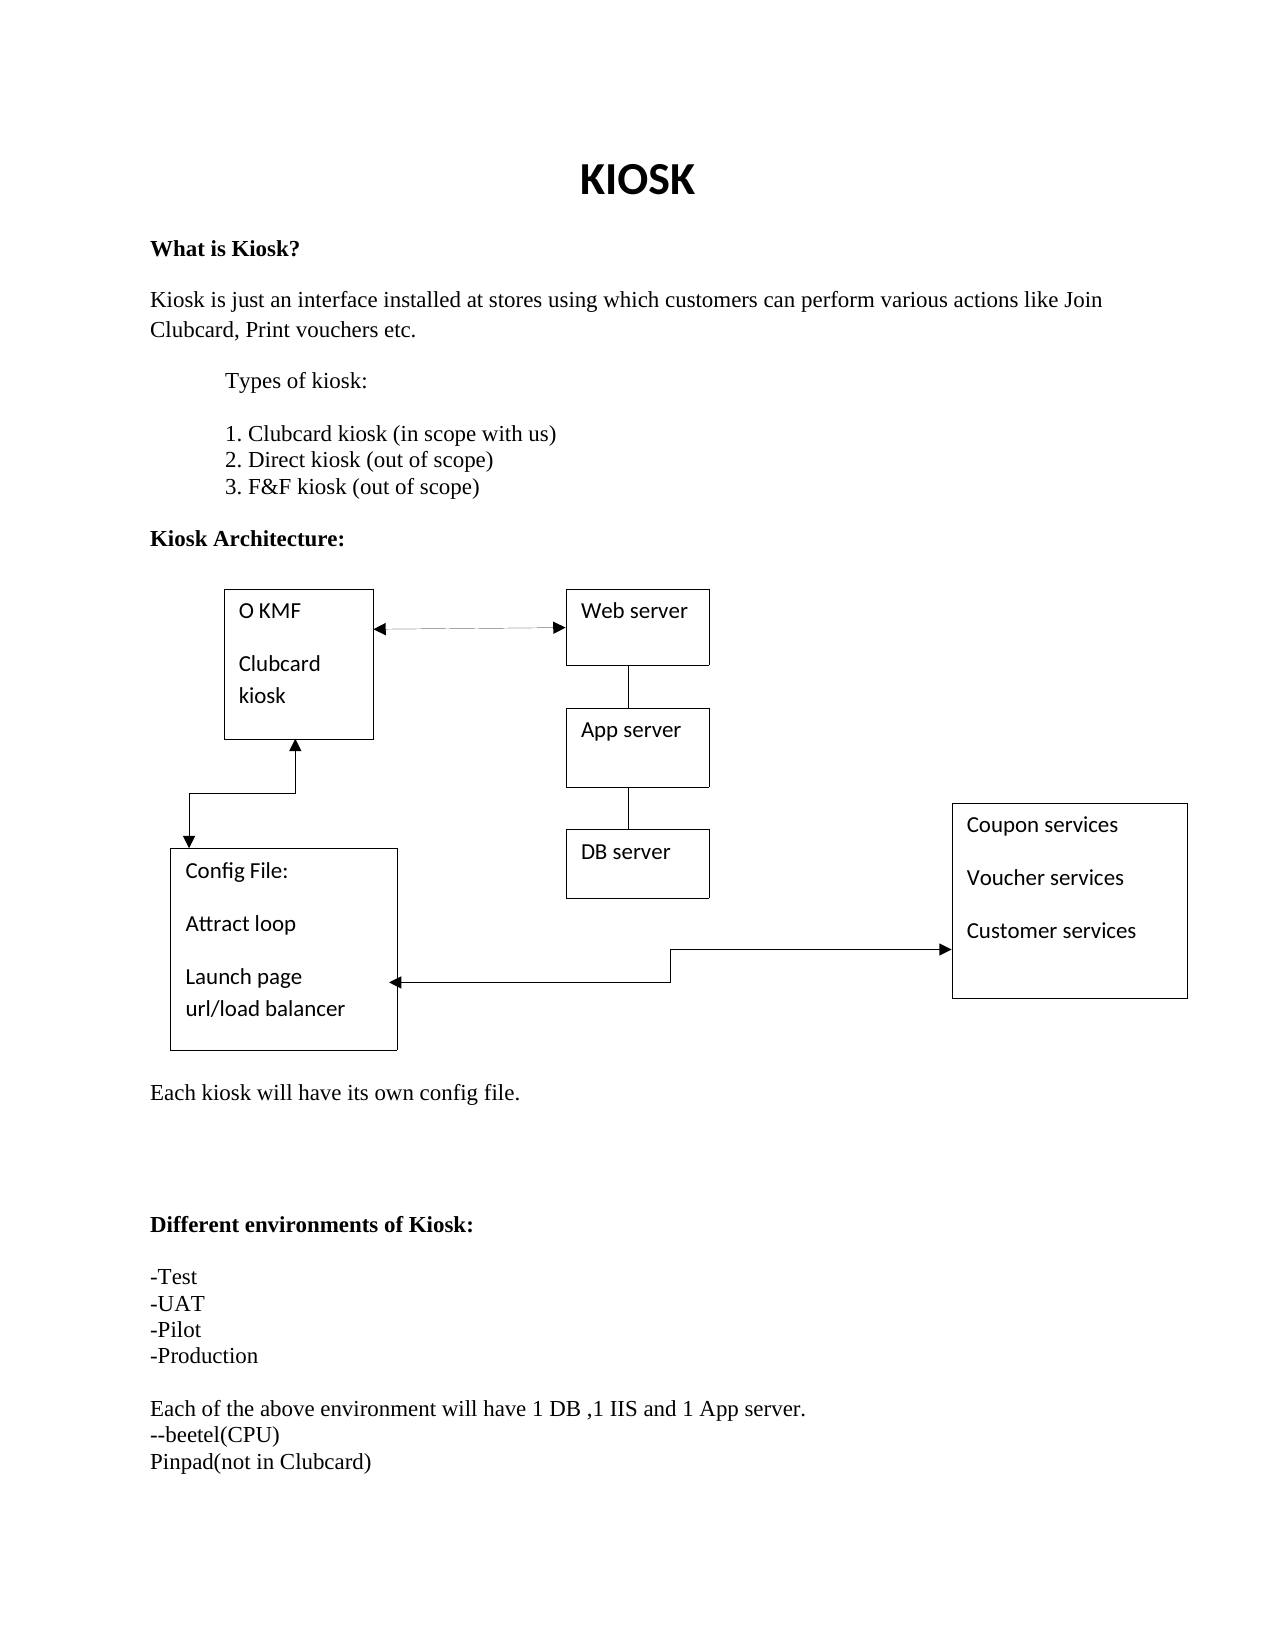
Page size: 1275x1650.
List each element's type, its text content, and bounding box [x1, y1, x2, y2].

text Different environments of Kiosk: [150, 1211, 1125, 1237]
text --beetel(CPU) [150, 1422, 1125, 1448]
text -Test [150, 1263, 1125, 1290]
text Kiosk Architecture: [150, 526, 1125, 552]
text KIOSK [150, 150, 1125, 206]
text -Production [150, 1342, 1125, 1369]
text 3. F&F kiosk (out of scope) [225, 473, 1125, 499]
text 2. Direct kiosk (out of scope) [225, 446, 1125, 473]
text Each kiosk will have its own config file. [150, 1079, 1125, 1105]
text What is Kiosk? [150, 235, 1125, 261]
text -UAT [150, 1290, 1125, 1316]
text Each of the above environment will have 1 DB ,1 IIS and 1 App server. [150, 1395, 1125, 1422]
text Types of kiosk: [225, 367, 1125, 394]
text Kiosk is just an interface installed at stores using which customers can perform various actions like Join Clubcard, Print vouchers etc. [150, 286, 1125, 343]
text 1. Clubcard kiosk (in scope with us) [225, 420, 1125, 446]
text Pinpad(not in Clubcard) [150, 1448, 1125, 1474]
text -Pilot [150, 1316, 1125, 1342]
